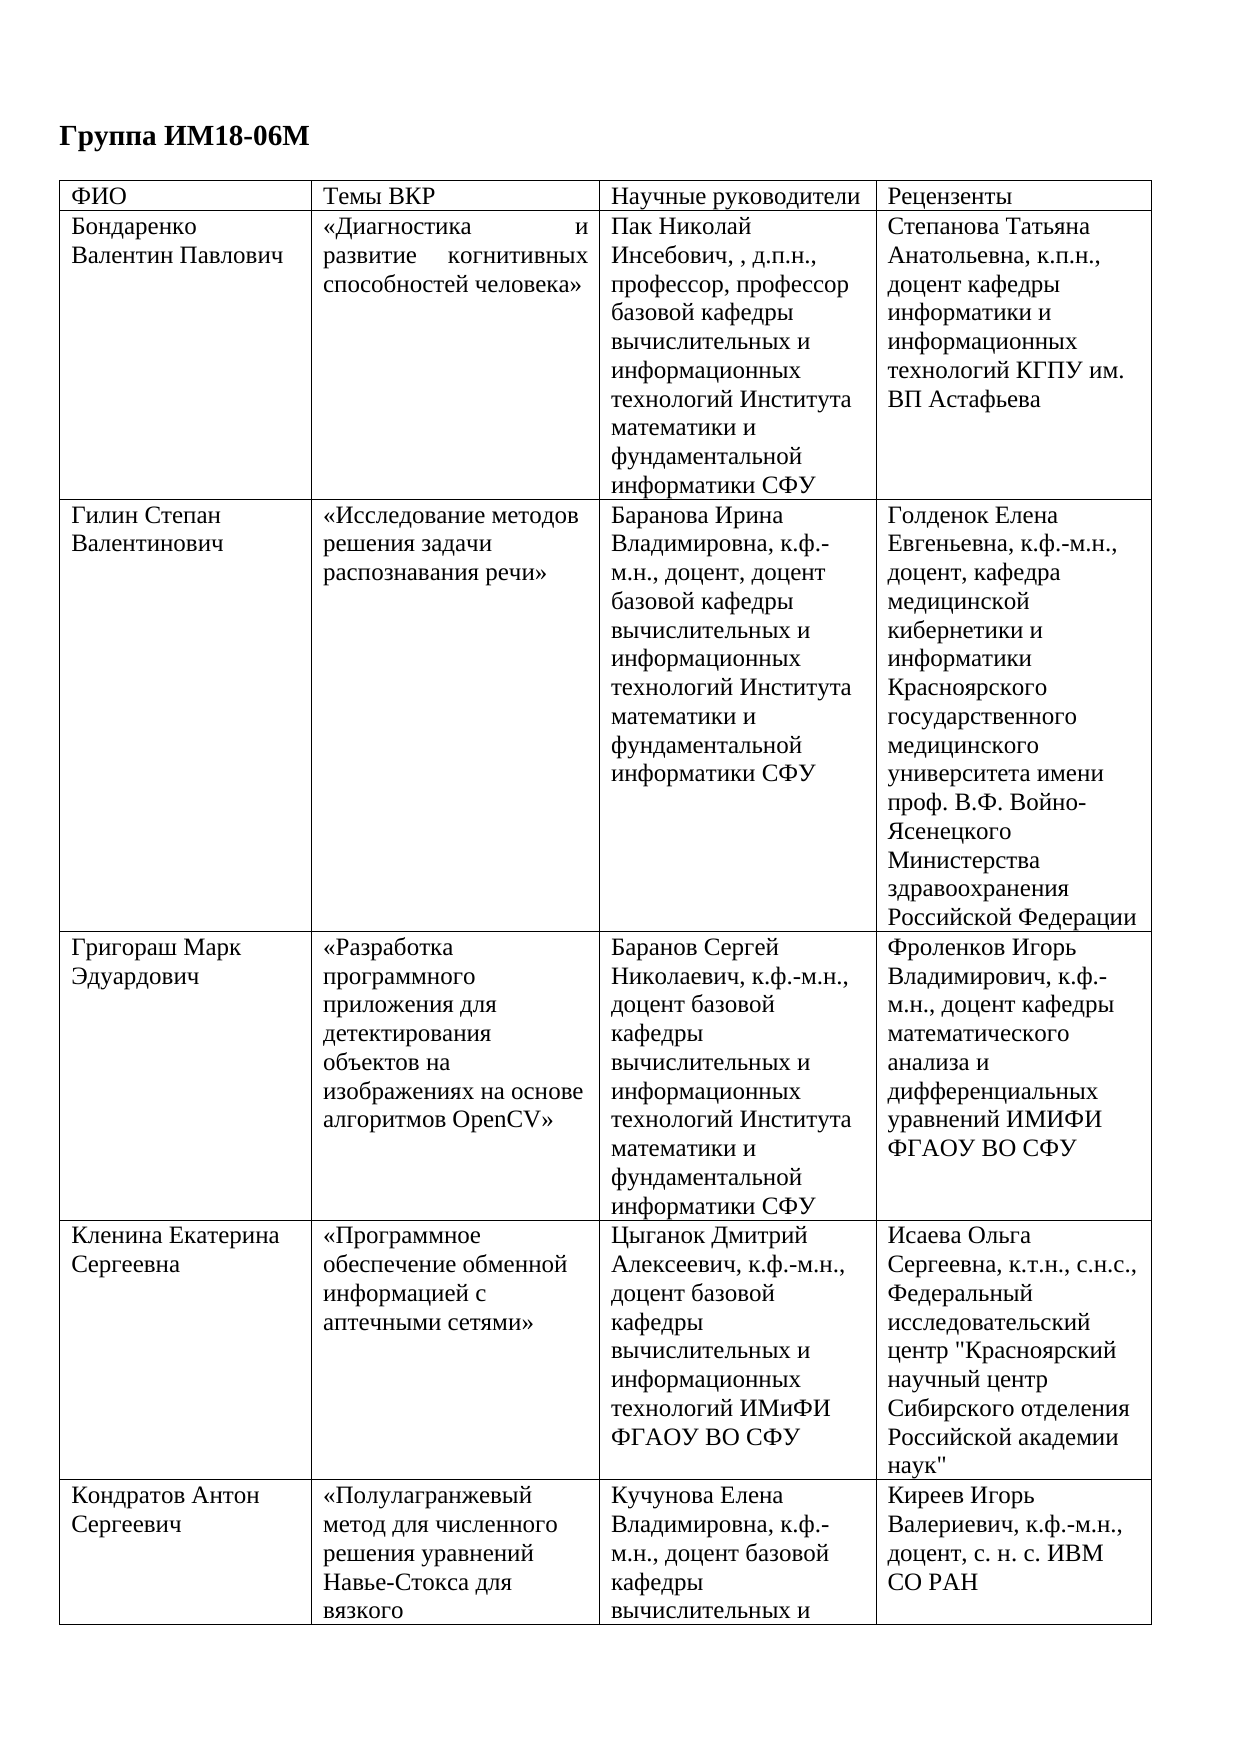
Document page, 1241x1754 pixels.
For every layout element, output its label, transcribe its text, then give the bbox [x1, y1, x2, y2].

table_cell «Исследование методов решения задачи распознавания речи» [312, 500, 599, 931]
table_cell Григораш Марк Эдуардович [60, 932, 311, 1219]
table_header Рецензенты [877, 181, 1151, 210]
table_cell «Разработка программного приложения для детектирования объектов на изображениях на основе алгоритмов OpenCV» [312, 932, 599, 1219]
table_cell Цыганок Дмитрий Алексеевич, к.ф.-м.н., доцент базовой кафедры вычислительных и информационных технологий ИМиФИ ФГАОУ ВО СФУ [600, 1221, 876, 1479]
table_cell Баранов Сергей Николаевич, к.ф.-м.н., доцент базовой кафедры вычислительных и информационных технологий Института математики и фундаментальной информатики СФУ [600, 932, 876, 1219]
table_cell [877, 1480, 1151, 1624]
table_header Темы ВКР [312, 181, 599, 210]
table_cell Кленина Екатерина Сергеевна [60, 1221, 311, 1479]
table_cell Бондаренко Валентин Павлович [60, 211, 311, 499]
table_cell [60, 1480, 311, 1624]
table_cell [600, 1480, 876, 1624]
table_header ФИО [60, 181, 311, 210]
text Группа ИМ18-06М [59, 118, 1152, 152]
table_cell Баранова Ирина Владимировна, к.ф.-м.н., доцент, доцент базовой кафедры вычислительных и информационных технологий Института математики и фундаментальной информатики СФУ [600, 500, 876, 931]
table_cell Пак Николай Инсебович, , д.п.н., профессор, профессор базовой кафедры вычислительных и информационных технологий Института математики и фундаментальной информатики СФУ [600, 211, 876, 499]
table_cell «Диагностика и развитие когнитивных способностей человека» [312, 211, 599, 499]
table_cell Фроленков Игорь Владимирович, к.ф.-м.н., доцент кафедры математического анализа и дифференциальных уравнений ИМИФИ ФГАОУ ВО СФУ [877, 932, 1151, 1219]
table_cell Гилин Степан Валентинович [60, 500, 311, 931]
table_header Научные руководители [600, 181, 876, 210]
table_cell «Программное обеспечение обменной информацией с аптечными сетями» [312, 1221, 599, 1479]
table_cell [312, 1480, 599, 1624]
table_cell Степанова Татьяна Анатольевна, к.п.н., доцент кафедры информатики и информационных технологий КГПУ им. ВП Астафьева [877, 211, 1151, 499]
table_cell Исаева Ольга Сергеевна, к.т.н., с.н.с., Федеральный исследовательский центр "Красноярский научный центр Сибирского отделения Российской академии наук" [877, 1221, 1151, 1479]
table_cell Голденок Елена Евгеньевна, к.ф.-м.н., доцент, кафедра медицинской кибернетики и информатики Красноярского государственного медицинского университета имени проф. В.Ф. Войно-Ясенецкого Министерства здравоохранения Российской Федерации [877, 500, 1151, 931]
